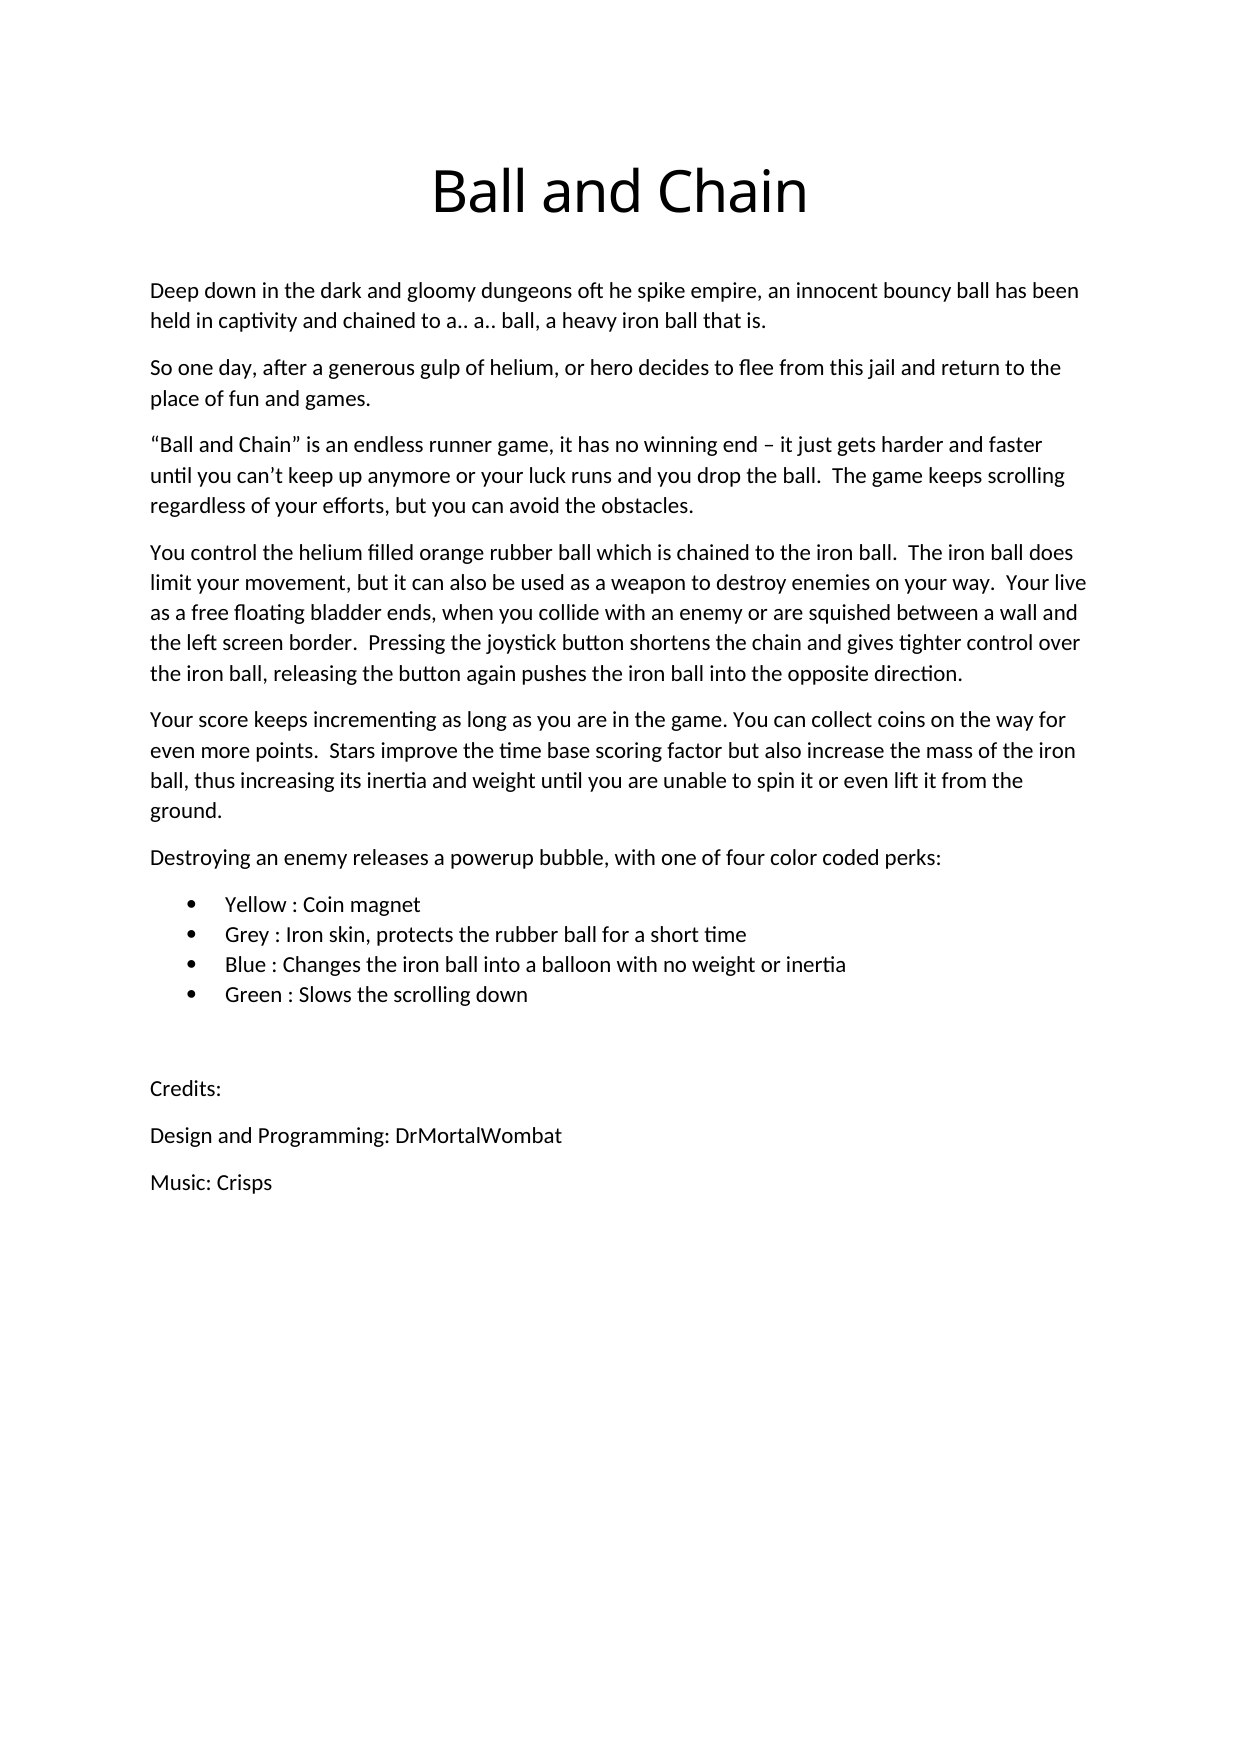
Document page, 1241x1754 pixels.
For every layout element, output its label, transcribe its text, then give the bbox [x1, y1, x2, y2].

text “Ball and Chain” is an endless runner game, it has no winning end – it just gets harder and faster until you can’t keep up anymore or your luck runs and you drop the ball. The game keeps scrolling regardless of your efforts, but you can avoid the obstacles. [150, 431, 1090, 519]
text Music: Crisps [150, 1168, 1090, 1196]
list Yellow : Coin magnet [187, 890, 1090, 918]
text So one day, after a generous gulp of helium, or hero decides to flee from this jail and return to the place of fun and games. [150, 353, 1090, 412]
text Design and Programming: DrMortalWombat [150, 1121, 1090, 1149]
text You control the helium filled orange rubber ball which is chained to the iron ball. The iron ball does limit your movement, but it can also be used as a weapon to destroy enemies on your way. Your live as a free floating bladder ends, when you collide with an enemy or are squished between a wall and the left screen border. Pressing the joystick button shortens the chain and gives tighter control over the iron ball, releasing the button again pushes the iron ball into the opposite direction. [150, 538, 1090, 687]
text Destroying an enemy releases a powerup bubble, with one of four color coded perks: [150, 843, 1090, 871]
text Credits: [150, 1074, 1090, 1102]
list Blue : Changes the iron ball into a balloon with no weight or inertia [187, 950, 1090, 978]
title Ball and Chain [150, 150, 1090, 229]
text Deep down in the dark and gloomy dungeons oft he spike empire, an innocent bouncy ball has been held in captivity and chained to a.. a.. ball, a heavy iron ball that is. [150, 276, 1090, 334]
text Your score keeps incrementing as long as you are in the game. You can collect coins on the way for even more points. Stars improve the time base scoring factor but also increase the mass of the iron ball, thus increasing its inertia and weight until you are unable to spin it or even lift it from the ground. [150, 706, 1090, 824]
list Grey : Iron skin, protects the rubber ball for a short time [187, 920, 1090, 948]
list Green : Slows the scrolling down [187, 981, 1090, 1008]
